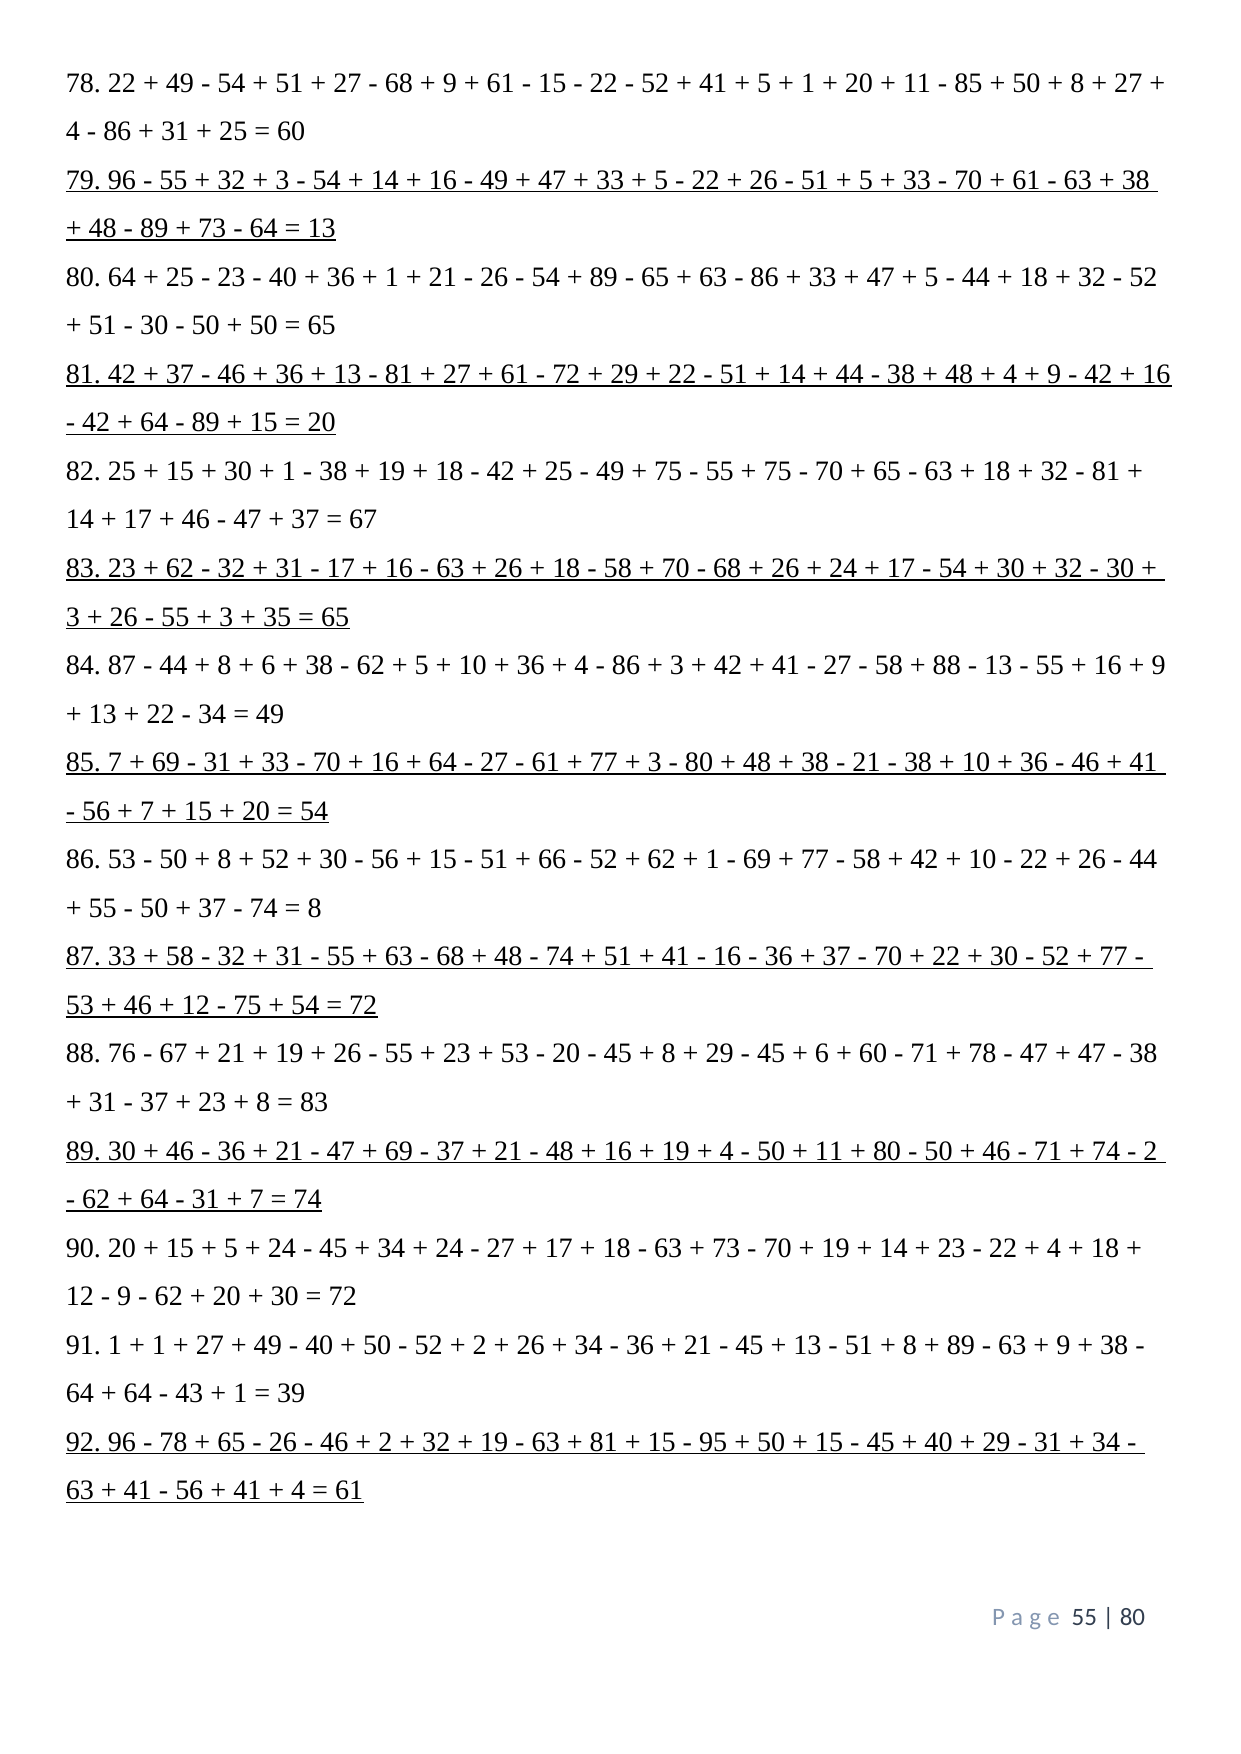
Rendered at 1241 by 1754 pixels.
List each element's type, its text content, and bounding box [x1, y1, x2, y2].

text 91. 1 + 1 + 27 + 49 - 40 + 50 - 52 + 2 + 26 + 34 - 36 + 21 - 45 + 13 - 51 + 8 + 89 - 63 + 9 + 38 - 64 + 64 - 43 + 1 = 39 [66, 1328, 1172, 1409]
text 80. 64 + 25 - 23 - 40 + 36 + 1 + 21 - 26 - 54 + 89 - 65 + 63 - 86 + 33 + 47 + 5 - 44 + 18 + 32 - 52 + 51 - 30 - 50 + 50 = 65 [66, 260, 1172, 341]
text 82. 25 + 15 + 30 + 1 - 38 + 19 + 18 - 42 + 25 - 49 + 75 - 55 + 75 - 70 + 65 - 63 + 18 + 32 - 81 + 14 + 17 + 46 - 47 + 37 = 67 [66, 454, 1172, 535]
text 79. 96 - 55 + 32 + 3 - 54 + 14 + 16 - 49 + 47 + 33 + 5 - 22 + 26 - 51 + 5 + 33 - 70 + 61 - 63 + 38 + 48 - 89 + 73 - 64 = 13 [66, 163, 1172, 244]
text 90. 20 + 15 + 5 + 24 - 45 + 34 + 24 - 27 + 17 + 18 - 63 + 73 - 70 + 19 + 14 + 23 - 22 + 4 + 18 + 12 - 9 - 62 + 20 + 30 = 72 [66, 1231, 1172, 1312]
text 81. 42 + 37 - 46 + 36 + 13 - 81 + 27 + 61 - 72 + 29 + 22 - 51 + 14 + 44 - 38 + 48 + 4 + 9 - 42 + 16 - 42 + 64 - 89 + 15 = 20 [66, 387, 1172, 438]
text 89. 30 + 46 - 36 + 21 - 47 + 69 - 37 + 21 - 48 + 16 + 19 + 4 - 50 + 11 + 80 - 50 + 46 - 71 + 74 - 2 - 62 + 64 - 31 + 7 = 74 [66, 1133, 1172, 1214]
text 78. 22 + 49 - 54 + 51 + 27 - 68 + 9 + 61 - 15 - 22 - 52 + 41 + 5 + 1 + 20 + 11 - 85 + 50 + 8 + 27 + 4 - 86 + 31 + 25 = 60 [66, 66, 1172, 147]
text 86. 53 - 50 + 8 + 52 + 30 - 56 + 15 - 51 + 66 - 52 + 62 + 1 - 69 + 77 - 58 + 42 + 10 - 22 + 26 - 44 + 55 - 50 + 37 - 74 = 8 [66, 842, 1172, 923]
text 83. 23 + 62 - 32 + 31 - 17 + 16 - 63 + 26 + 18 - 58 + 70 - 68 + 26 + 24 + 17 - 54 + 30 + 32 - 30 + 3 + 26 - 55 + 3 + 35 = 65 [66, 551, 1172, 632]
text 84. 87 - 44 + 8 + 6 + 38 - 62 + 5 + 10 + 36 + 4 - 86 + 3 + 42 + 41 - 27 - 58 + 88 - 13 - 55 + 16 + 9 + 13 + 22 - 34 = 49 [66, 648, 1172, 729]
text 81. 42 + 37 - 46 + 36 + 13 - 81 + 27 + 61 - 72 + 29 + 22 - 51 + 14 + 44 - 38 + 48 + 4 + 9 - 42 + 16 - 42 + 64 - 89 + 15 = 20 [66, 357, 1172, 385]
text 85. 7 + 69 - 31 + 33 - 70 + 16 + 64 - 27 - 61 + 77 + 3 - 80 + 48 + 38 - 21 - 38 + 10 + 36 - 46 + 41 - 56 + 7 + 15 + 20 = 54 [66, 745, 1172, 826]
text 88. 76 - 67 + 21 + 19 + 26 - 55 + 23 + 53 - 20 - 45 + 8 + 29 - 45 + 6 + 60 - 71 + 78 - 47 + 47 - 38 + 31 - 37 + 23 + 8 = 83 [66, 1036, 1172, 1117]
text 87. 33 + 58 - 32 + 31 - 55 + 63 - 68 + 48 - 74 + 51 + 41 - 16 - 36 + 37 - 70 + 22 + 30 - 52 + 77 - 53 + 46 + 12 - 75 + 54 = 72 [66, 939, 1172, 1020]
text 92. 96 - 78 + 65 - 26 - 46 + 2 + 32 + 19 - 63 + 81 + 15 - 95 + 50 + 15 - 45 + 40 + 29 - 31 + 34 - 63 + 41 - 56 + 41 + 4 = 61 [66, 1425, 1172, 1506]
